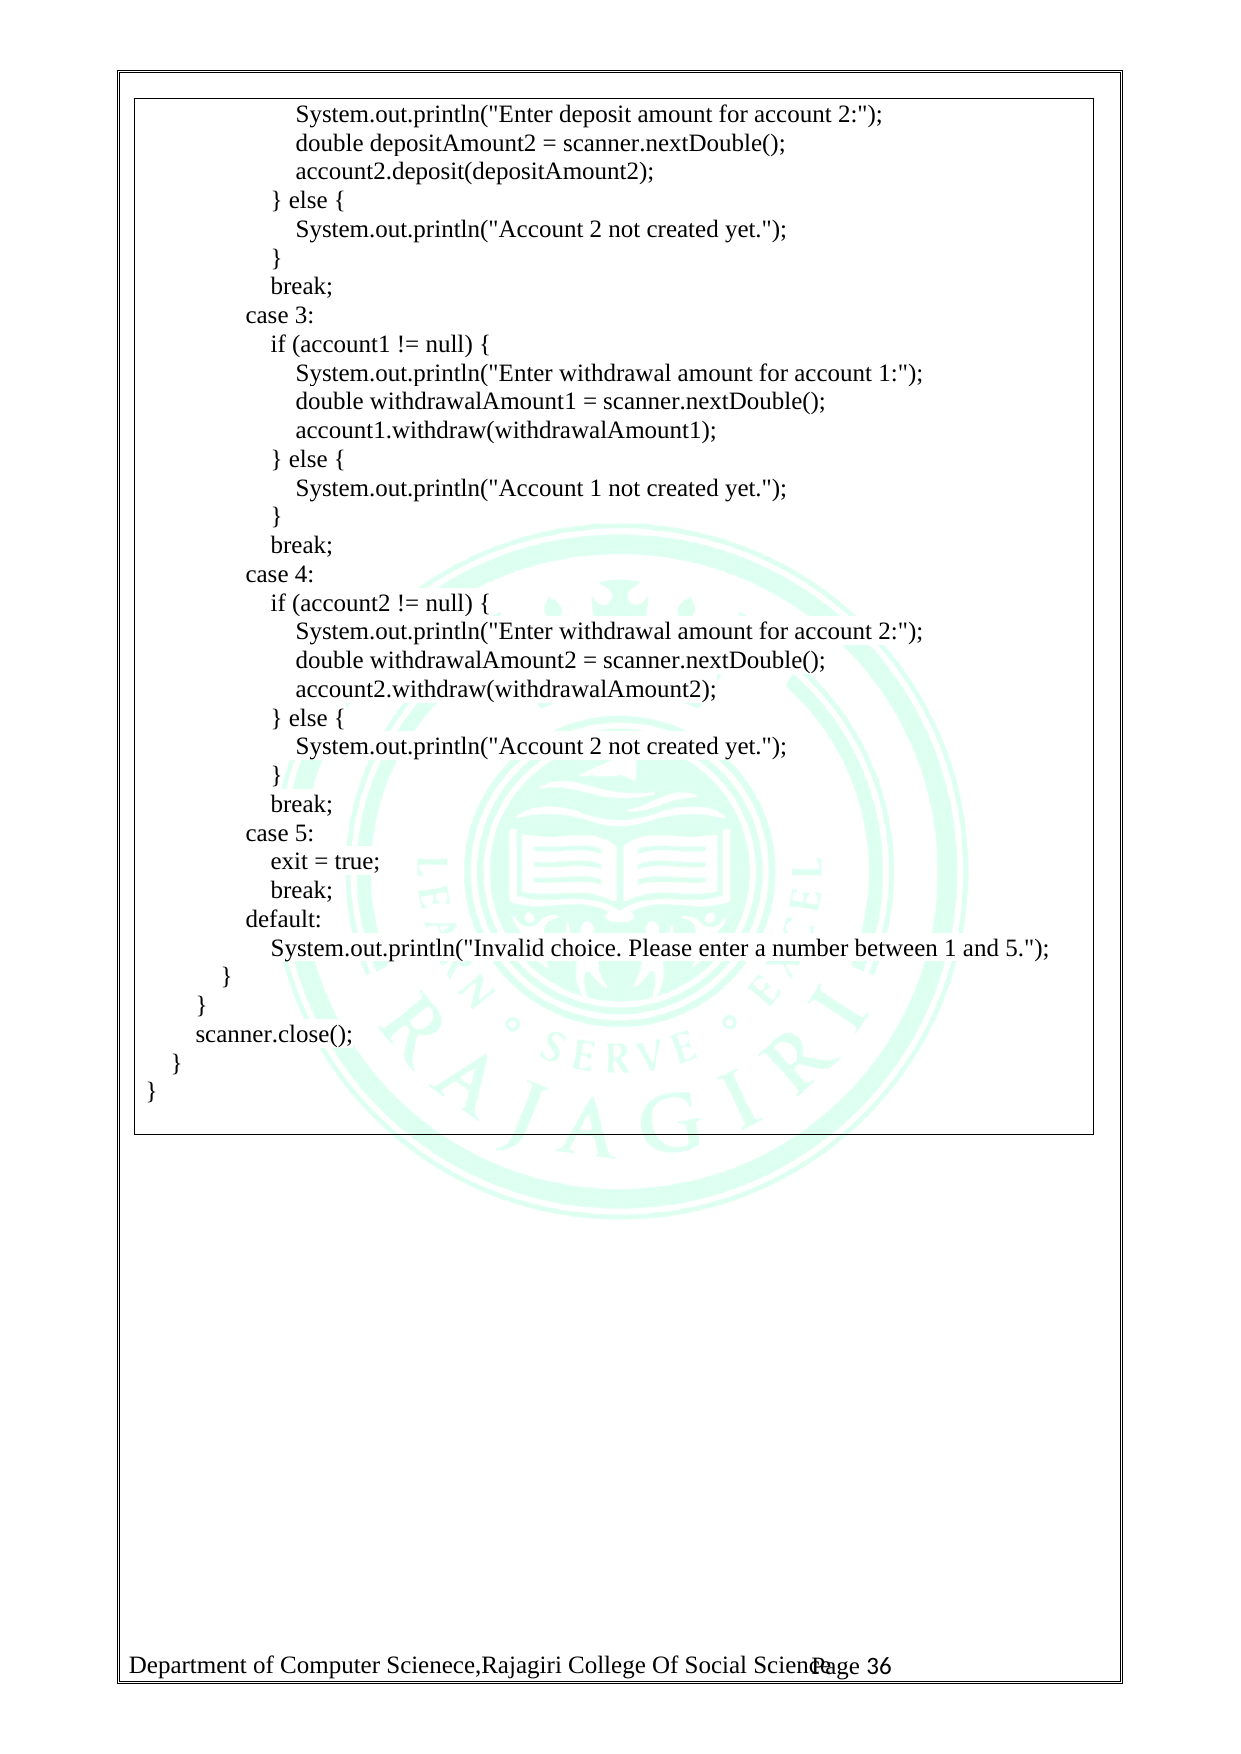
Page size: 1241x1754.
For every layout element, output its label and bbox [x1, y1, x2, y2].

table_header [135, 99, 1093, 1134]
